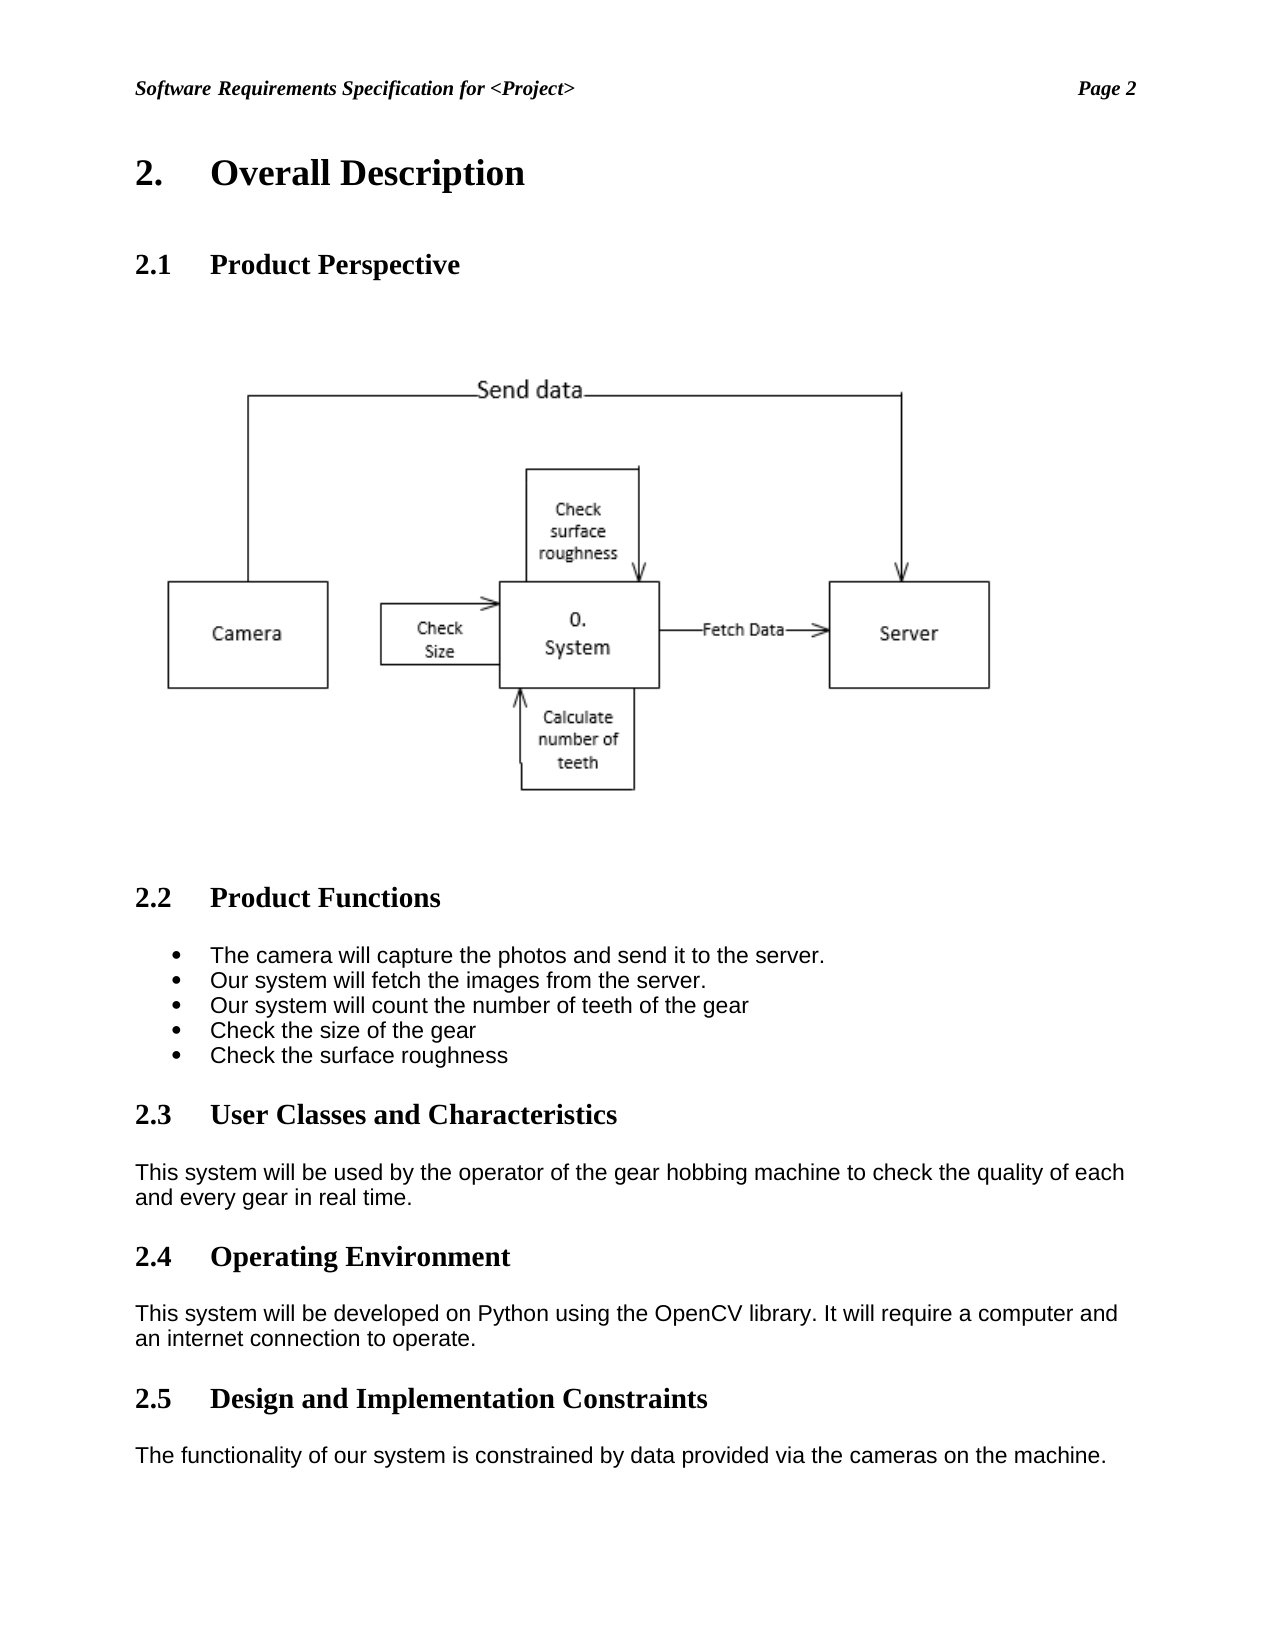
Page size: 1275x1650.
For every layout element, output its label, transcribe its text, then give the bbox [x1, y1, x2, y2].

subtitle Overall Description [135, 150, 1140, 193]
text This system will be used by the operator of the gear hobbing machine to check the quality of each and every gear in real time. [135, 1160, 1140, 1210]
picture [135, 339, 1023, 822]
text The functionality of our system is constrained by data provided via the cameras on the machine. [135, 1444, 1140, 1469]
text This system will be developed on Python using the OpenCV library. It will require a computer and an internet connection to operate. [135, 1302, 1140, 1352]
subtitle User Classes and Characteristics [135, 1097, 1140, 1131]
list Our system will fetch the images from the server. [172, 968, 1140, 993]
list Check the surface roughness [172, 1043, 1140, 1068]
subtitle Product Perspective [135, 247, 1140, 281]
list Our system will count the number of teeth of the gear [172, 993, 1140, 1018]
list Check the size of the gear [172, 1018, 1140, 1043]
subtitle Design and Implementation Constraints [135, 1381, 1140, 1414]
list The camera will capture the photos and send it to the server. [172, 943, 1140, 968]
subtitle Product Functions [135, 880, 1140, 914]
subtitle Operating Environment [135, 1239, 1140, 1273]
